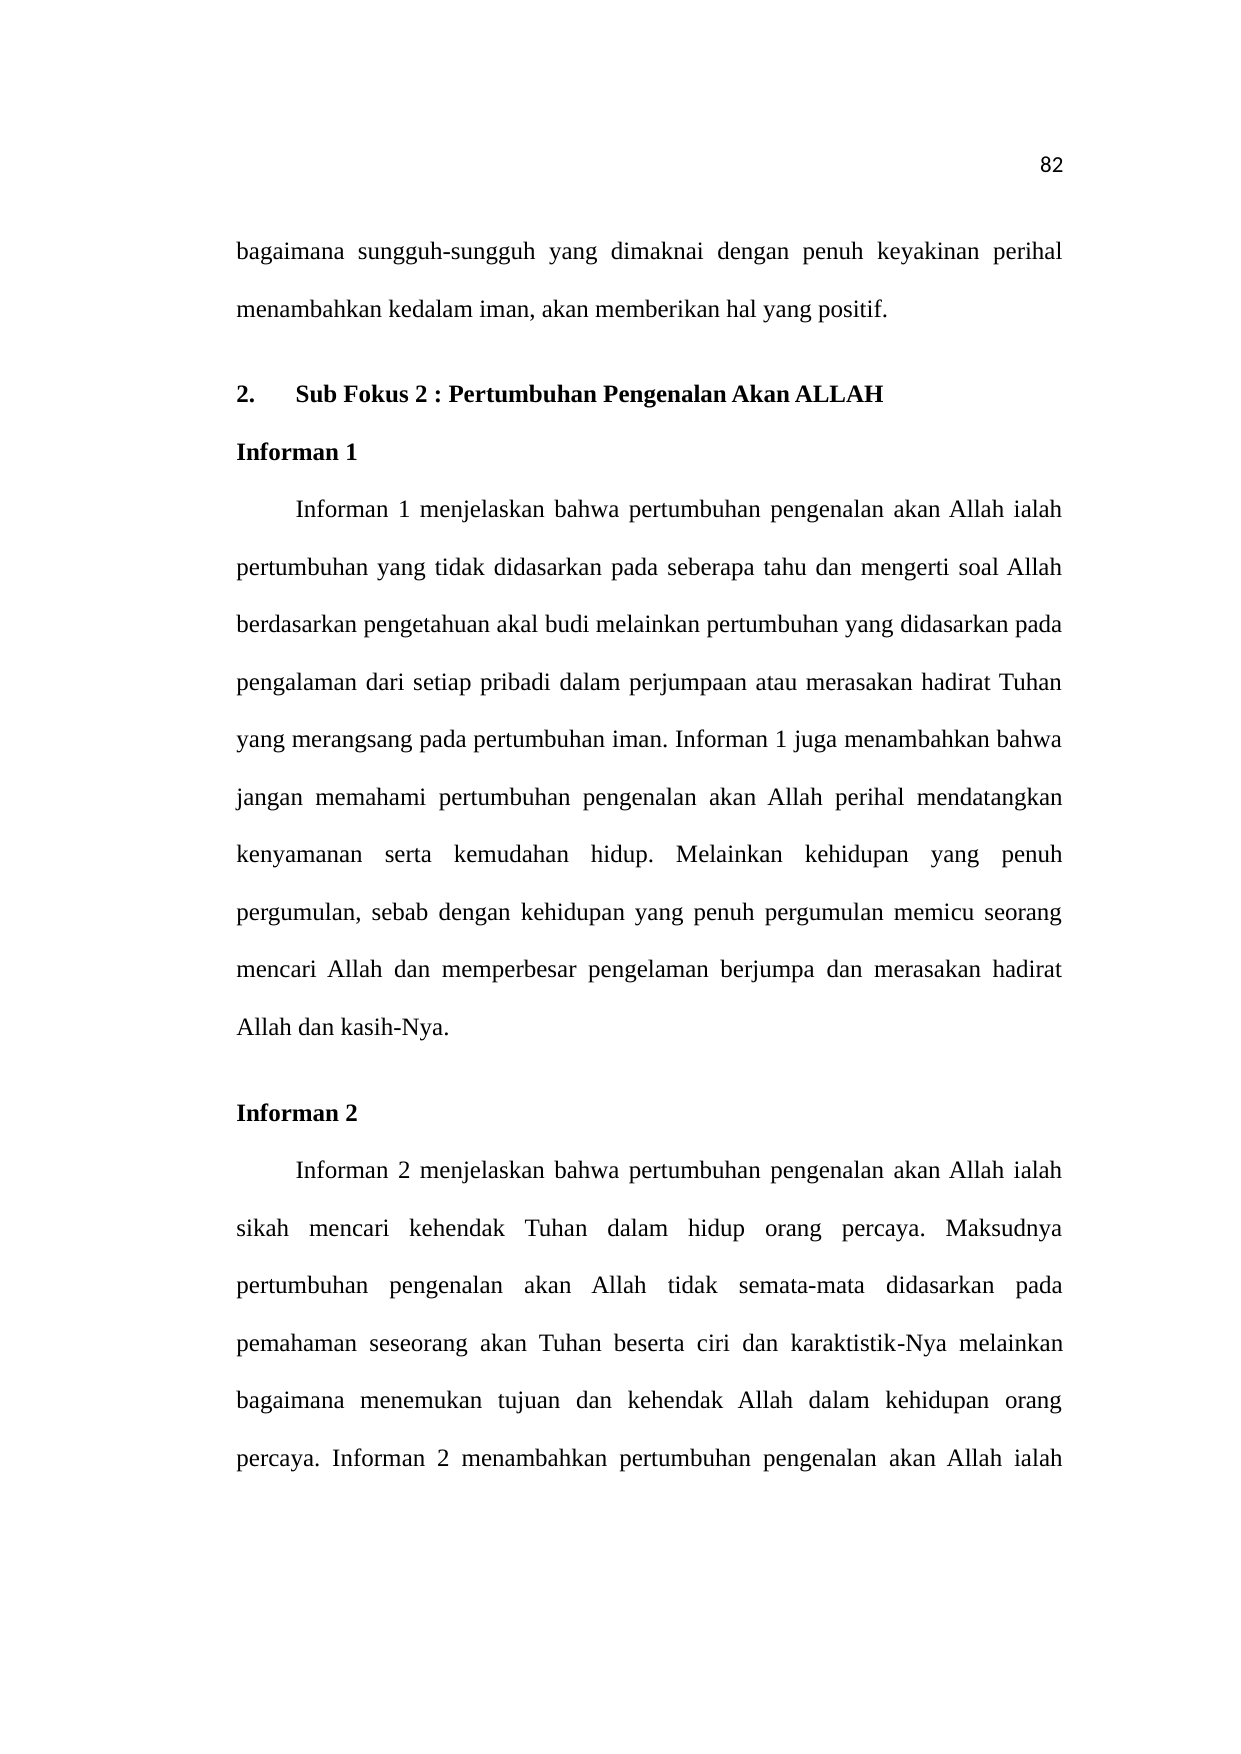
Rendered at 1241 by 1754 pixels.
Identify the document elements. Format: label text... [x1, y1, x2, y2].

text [236, 1156, 1063, 1472]
text Informan 1 menjelaskan bahwa pertumbuhan pengenalan akan Allah ialah pertumbuhan yang tidak didasarkan pada seberapa tahu dan mengerti soal Allah berdasarkan pengetahuan akal budi melainkan pertumbuhan yang didasarkan pada pengalaman dari setiap pribadi dalam perjumpaan atau merasakan hadirat Tuhan yang merangsang pada pertumbuhan iman. Informan 1 juga menambahkan bahwa jangan memahami pertumbuhan pengenalan akan Allah perihal mendatangkan kenyamanan serta kemudahan hidup. Melainkan kehidupan yang penuh pergumulan, sebab dengan kehidupan yang penuh pergumulan memicu seorang mencari Allah dan memperbesar pengelaman berjumpa dan merasakan hadirat Allah dan kasih-Nya. [236, 494, 1063, 1041]
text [236, 236, 1063, 322]
subtitle Informan 2 [236, 1098, 1063, 1127]
subtitle Sub Fokus 2 : Pertumbuhan Pengenalan Akan ALLAH [236, 379, 1063, 408]
subtitle Informan 1 [236, 437, 1063, 466]
